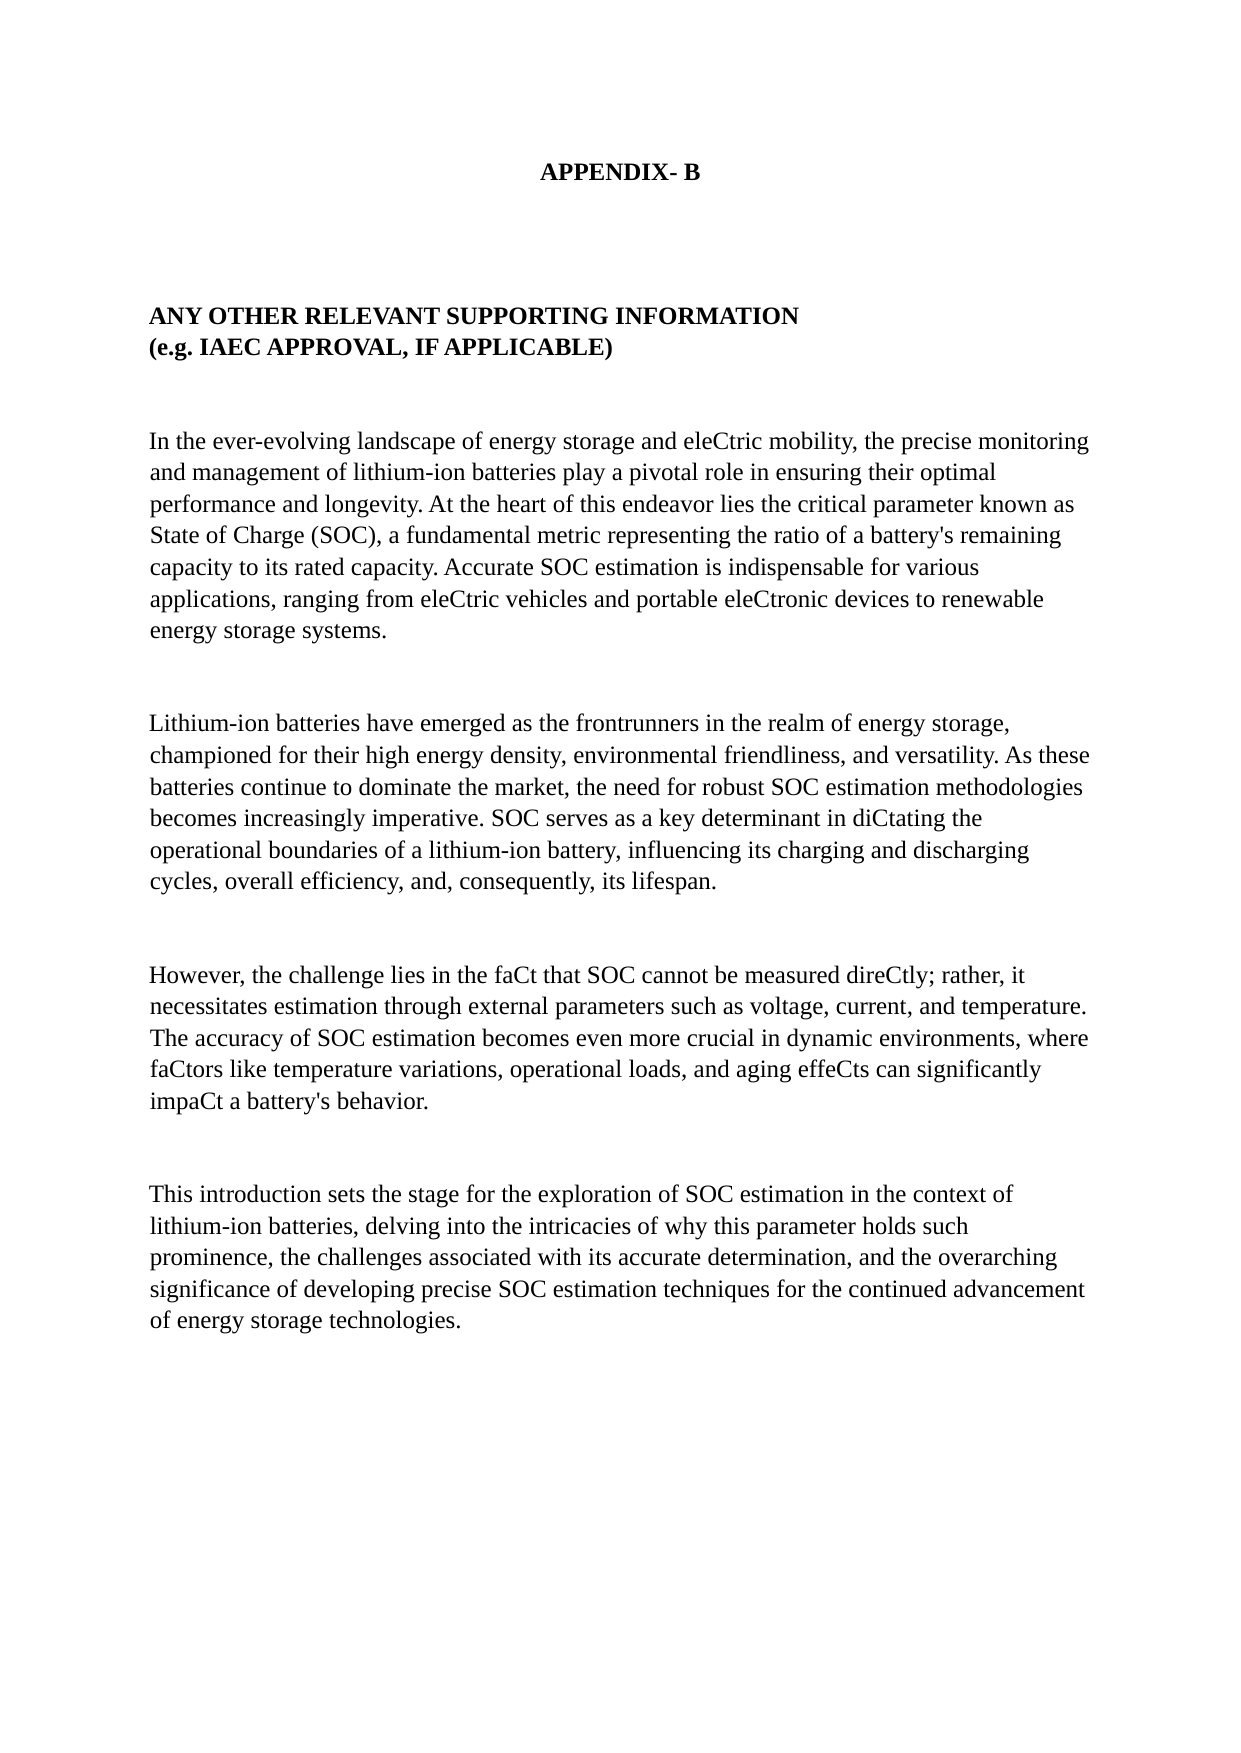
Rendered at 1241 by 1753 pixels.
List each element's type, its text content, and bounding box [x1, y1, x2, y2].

text However, the challenge lies in the faCt that SOC cannot be measured direCtly; rather, it necessitates estimation through external parameters such as voltage, current, and temperature. The accuracy of SOC estimation becomes even more crucial in dynamic environments, where faCtors like temperature variations, operational loads, and aging effeCts can significantly impaCt a battery's behavior. [148, 960, 1091, 1115]
text In the ever-evolving landscape of energy storage and eleCtric mobility, the precise monitoring and management of lithium-ion batteries play a pivotal role in ensuring their optimal performance and longevity. At the heart of this endeavor lies the critical parameter known as State of Charge (SOC), a fundamental metric representing the ratio of a battery's remaining capacity to its rated capacity. Accurate SOC estimation is indispensable for various applications, ranging from eleCtric vehicles and portable eleCtronic devices to renewable energy storage systems. [148, 426, 1091, 644]
text Lithium-ion batteries have emerged as the frontrunners in the realm of energy storage, championed for their high energy density, environmental friendliness, and versatility. As these batteries continue to dominate the market, the need for robust SOC estimation methodologies becomes increasingly imperative. SOC serves as a key determinant in diCtating the operational boundaries of a lithium-ion battery, influencing its charging and discharging cycles, overall efficiency, and, consequently, its lifespan. [148, 708, 1091, 895]
text (e.g. IAEC APPROVAL, IF APPLICABLE) [148, 332, 1091, 361]
text ANY OTHER RELEVANT SUPPORTING INFORMATION [148, 301, 1091, 330]
text APPENDIX- B [540, 157, 1091, 186]
text This introduction sets the stage for the exploration of SOC estimation in the context of lithium-ion batteries, delving into the intricacies of why this parameter holds such prominence, the challenges associated with its accurate determination, and the overarching significance of developing precise SOC estimation techniques for the continued advancement of energy storage technologies. [148, 1179, 1091, 1334]
